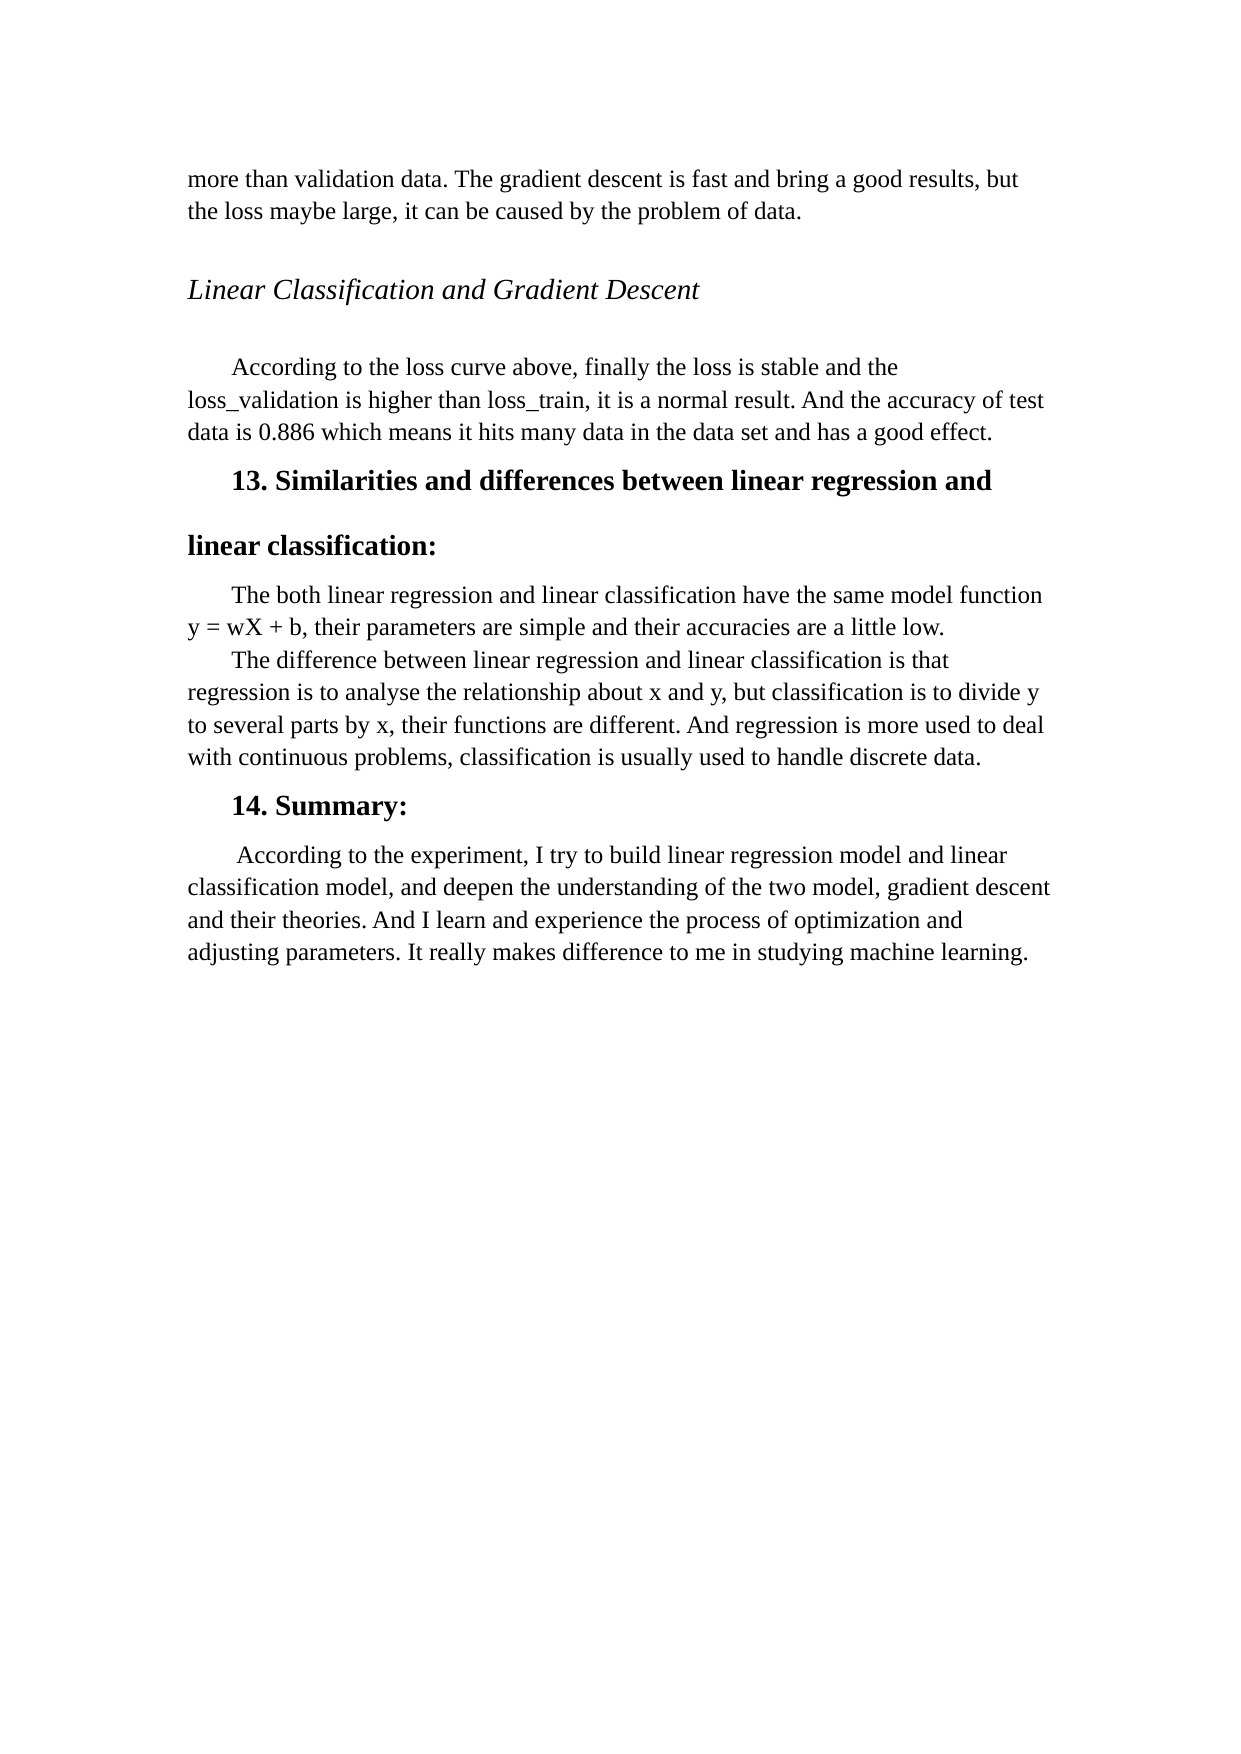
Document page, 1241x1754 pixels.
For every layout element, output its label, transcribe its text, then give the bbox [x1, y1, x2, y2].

text The difference between linear regression and linear classification is that regression is to analyse the relationship about x and y, but classification is to divide y to several parts by x, their functions are different. And regression is more used to deal with continuous problems, classification is usually used to handle discrete data. [187, 643, 1053, 773]
text 13. Similarities and differences between linear regression and linear classification: [187, 448, 1053, 578]
text Linear Classification and Gradient Descent [187, 256, 1053, 321]
text The both linear regression and linear classification have the same model function y = wX + b, their parameters are simple and their accuracies are a little low. [187, 578, 1053, 643]
text According to the experiment, I try to build linear regression model and linear classification model, and deepen the understanding of the two model, gradient descent and their theories. And I learn and experience the process of optimization and adjusting parameters. It really makes difference to me in studying machine learning. [187, 838, 1053, 968]
text According to the loss curve above, finally the loss is stable and the loss_validation is higher than loss_train, it is a normal result. And the accuracy of test data is 0.886 which means it hits many data in the data set and has a good effect. [187, 350, 1053, 448]
text 14. Summary: [187, 773, 1053, 838]
